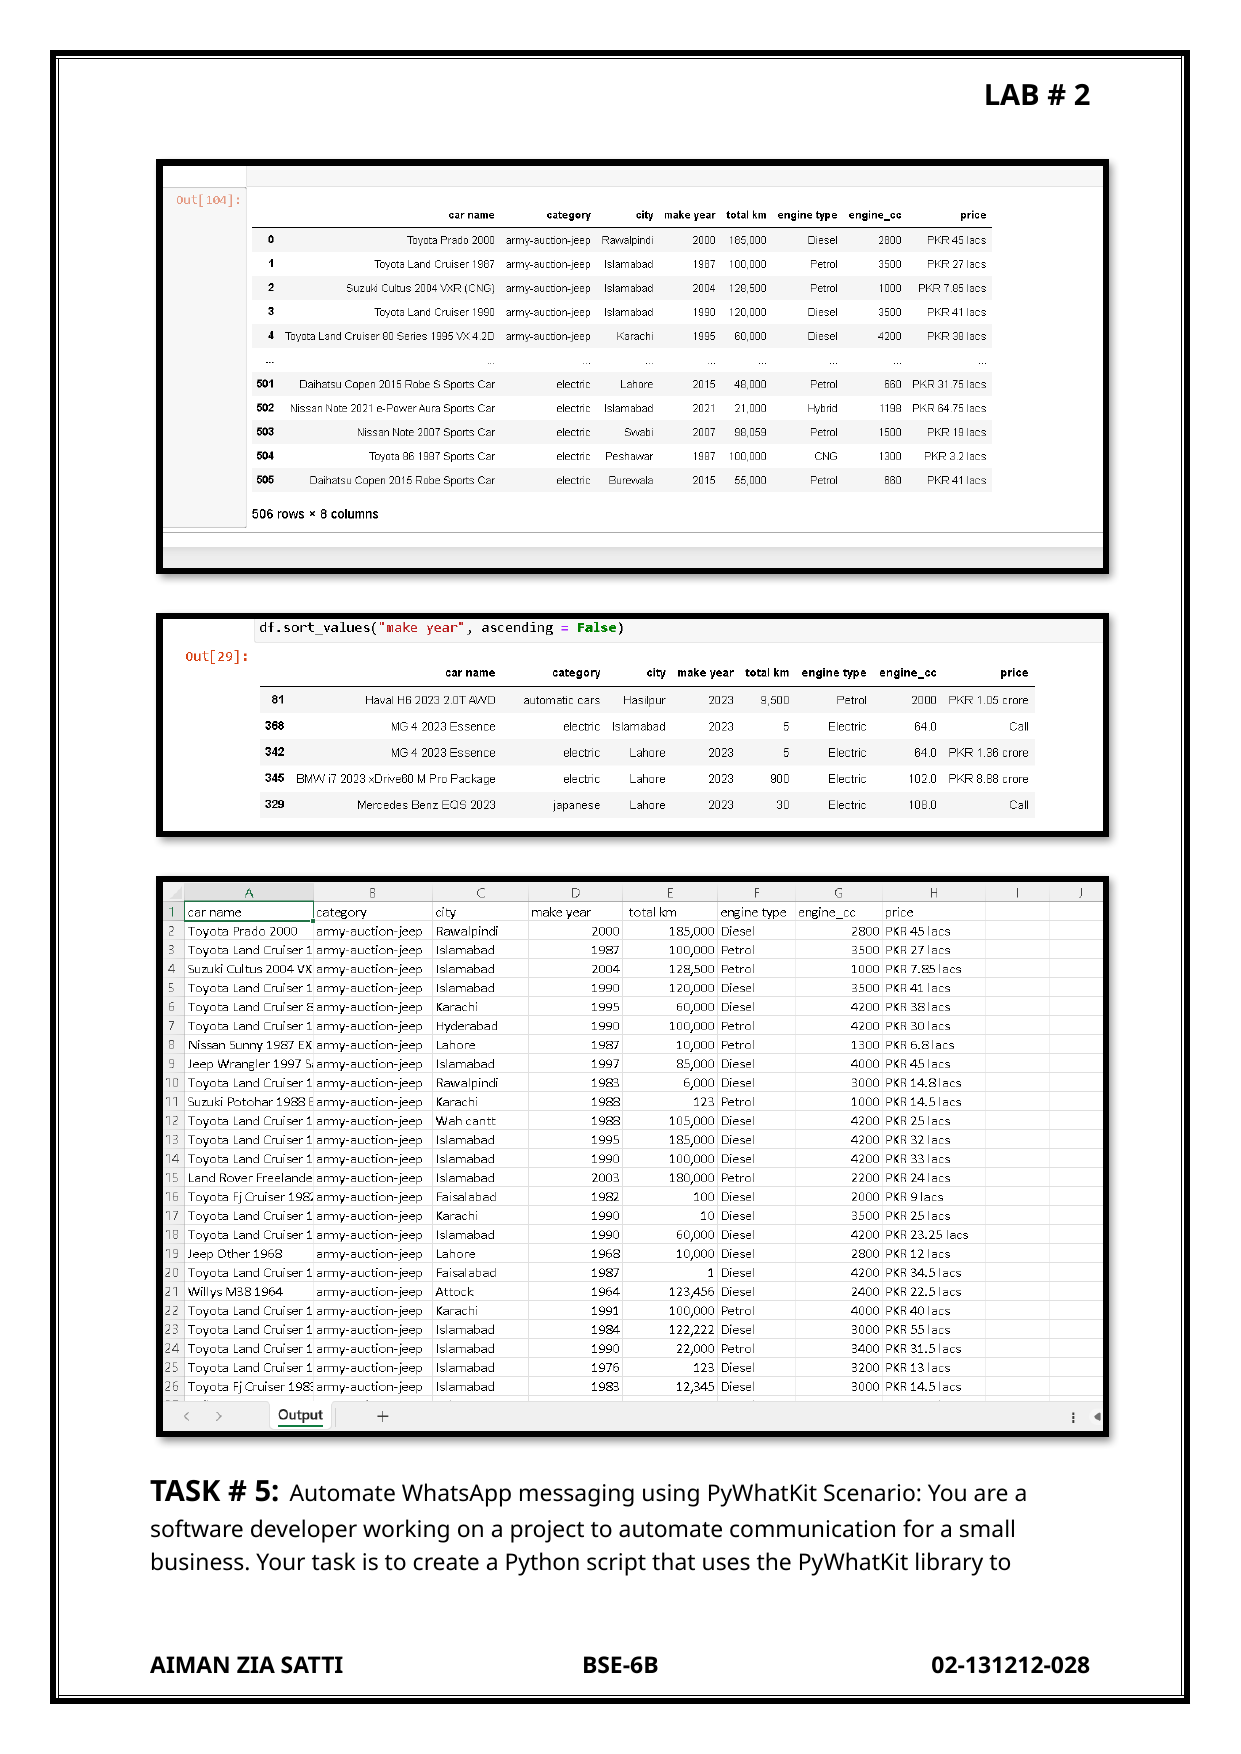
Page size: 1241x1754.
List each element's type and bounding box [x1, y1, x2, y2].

text [150, 1470, 1090, 1577]
picture [163, 166, 1103, 568]
picture [163, 619, 1103, 831]
picture [163, 882, 1103, 1431]
